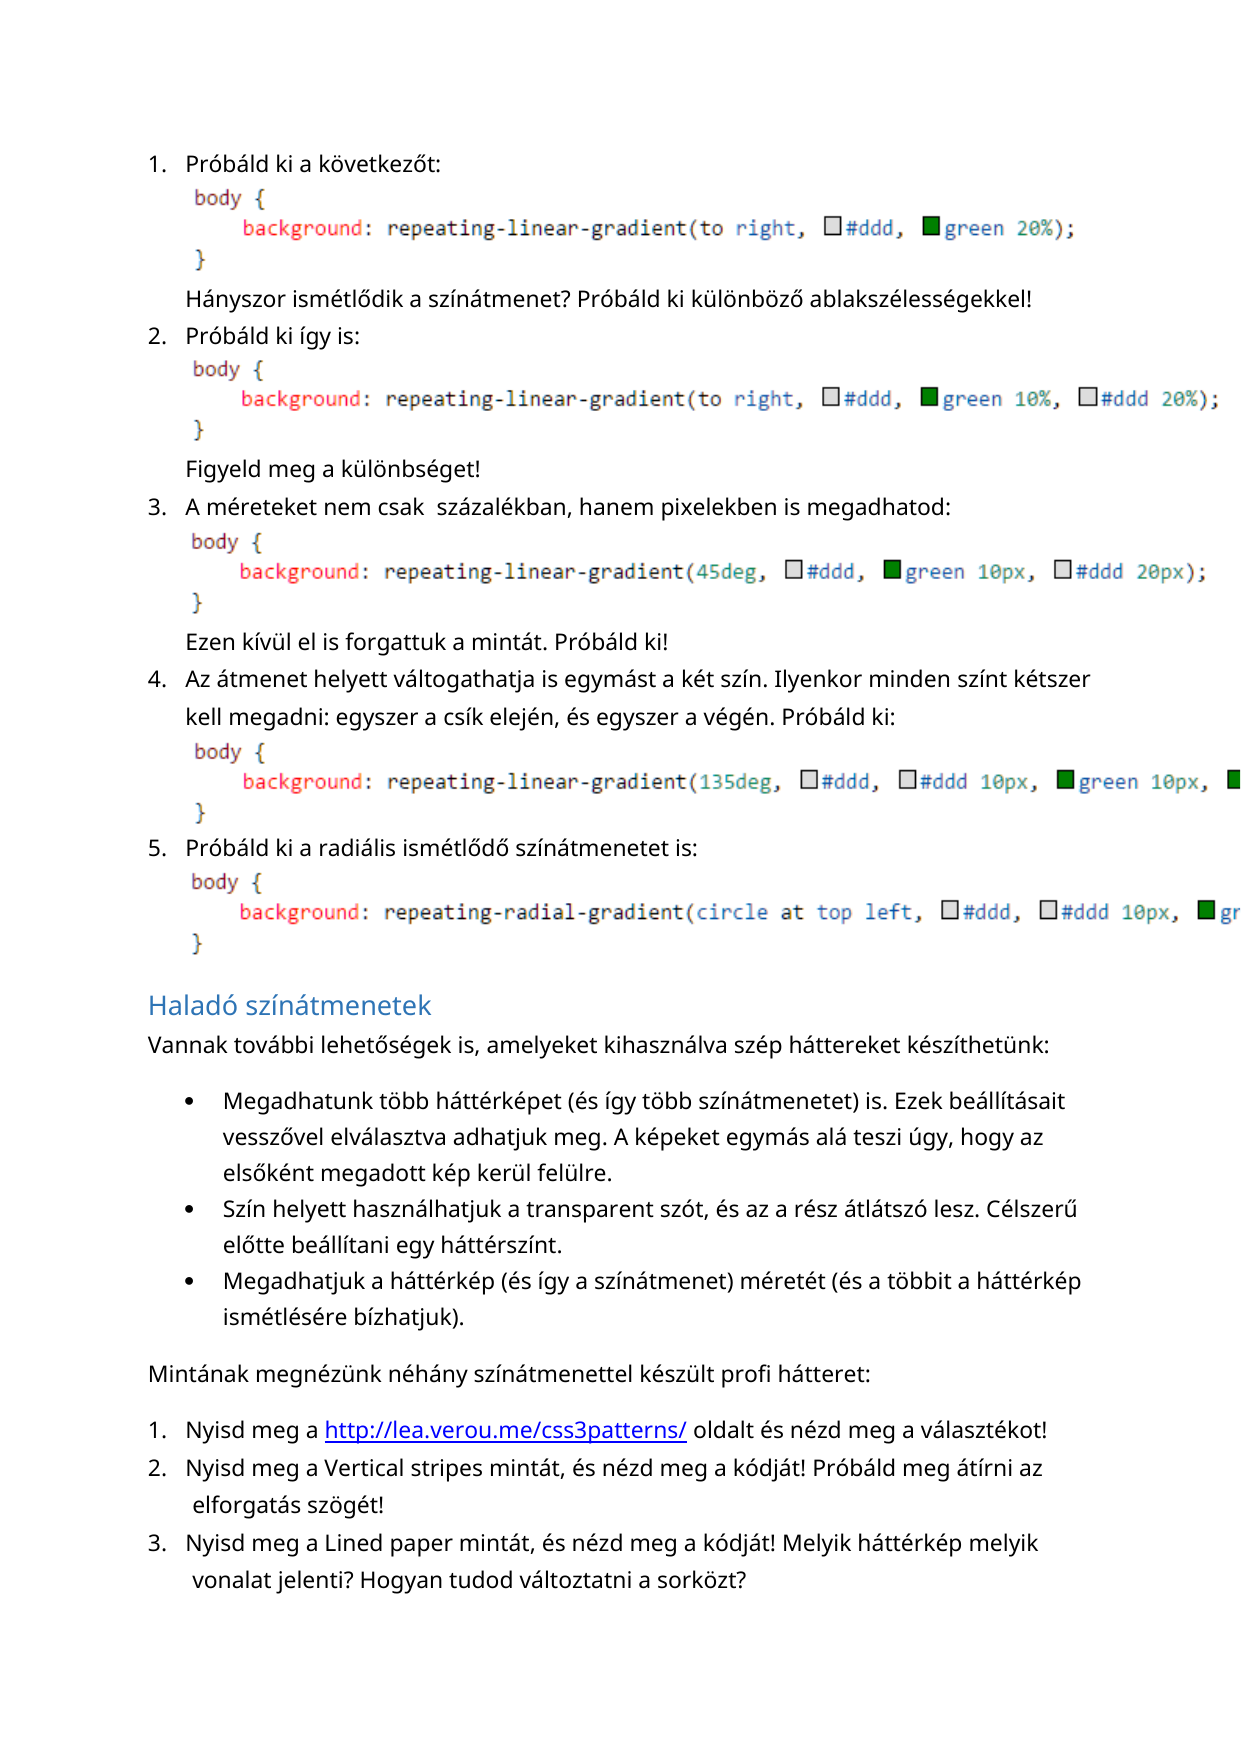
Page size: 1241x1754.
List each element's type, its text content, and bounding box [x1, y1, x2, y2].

picture [185, 867, 1241, 961]
picture [185, 184, 1084, 277]
subtitle Haladó színátmenetek [148, 986, 1093, 1023]
list Megadhatjuk a háttérkép (és így a színátmenet) méretét (és a többit a háttérkép ismétlésére bízhatjuk). [185, 1265, 1093, 1332]
list Szín helyett használhatjuk a transparent szót, és az a rész átlátszó lesz. Célszerű előtte beállítani egy háttérszínt. [185, 1193, 1093, 1260]
text Mintának megnézünk néhány színátmenettel készült profi hátteret: [148, 1358, 1093, 1389]
list Nyisd meg a Lined paper mintát, és nézd meg a kódját! Melyik háttérkép melyik vonalat jelenti? Hogyan tudod változtatni a sorközt? [148, 1527, 1093, 1596]
text Vannak további lehetőségek is, amelyeket kihasználva szép háttereket készíthetünk: [148, 1028, 1093, 1060]
picture [185, 527, 1214, 620]
picture [185, 737, 1241, 827]
list Megadhatunk több háttérképet (és így több színátmenetet) is. Ezek beállításait vesszővel elválasztva adhatjuk meg. A képeket egymás alá teszi úgy, hogy az elsőként megadott kép kerül felülre. [185, 1085, 1093, 1188]
list Nyisd meg a Vertical stripes mintát, és nézd meg a kódját! Próbáld meg átírni az elforgatás szögét! [148, 1452, 1093, 1521]
picture [185, 356, 1229, 447]
list Nyisd meg a http://lea.verou.me/css3patterns/ oldalt és nézd meg a választékot! [148, 1414, 1093, 1446]
